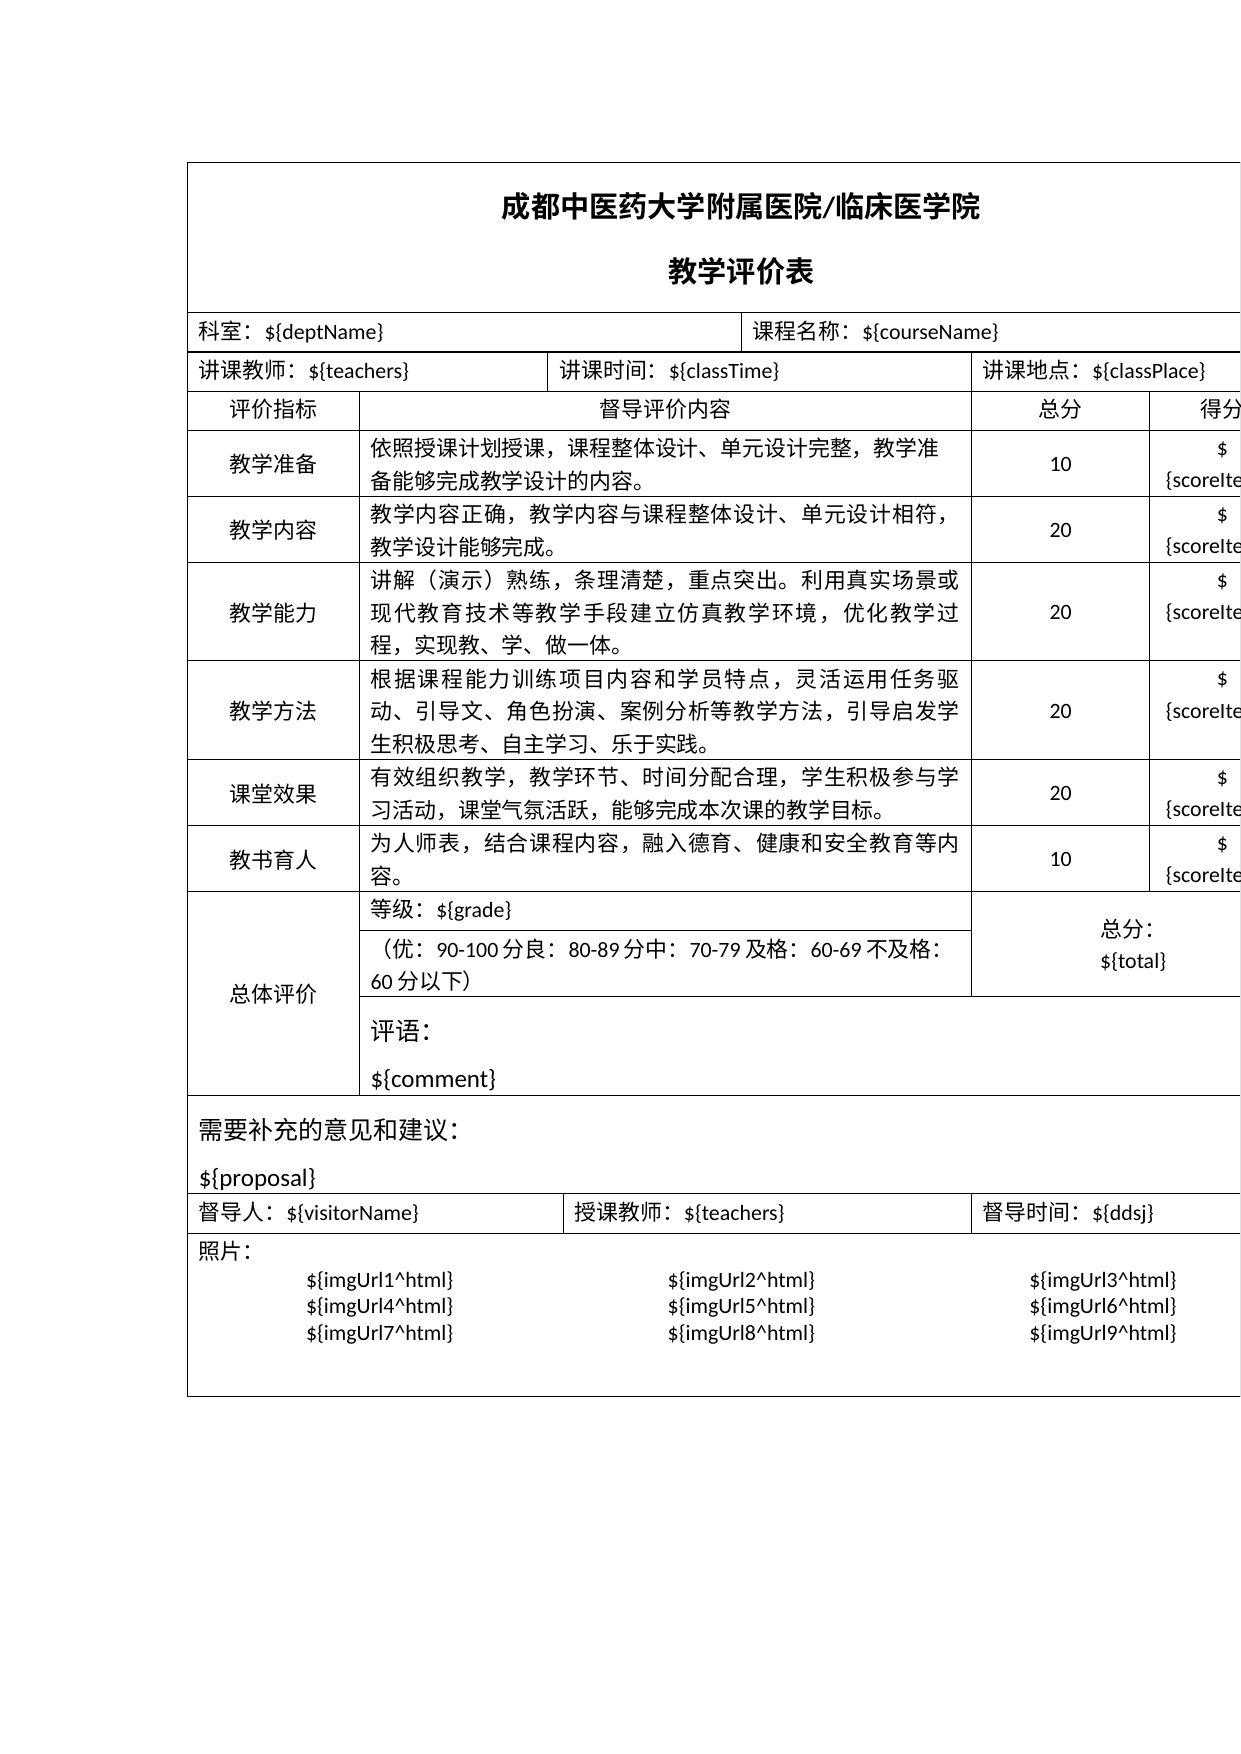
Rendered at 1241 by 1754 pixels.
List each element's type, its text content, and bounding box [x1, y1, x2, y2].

table_cell 20 [972, 497, 1149, 562]
table_cell 依照授课计划授课，课程整体设计、单元设计完整，教学准备能够完成教学设计的内容。 [360, 431, 971, 496]
table_cell 教学内容正确，教学内容与课程整体设计、单元设计相符，教学设计能够完成。 [360, 497, 971, 562]
table_cell ${scoreItem6} [1150, 826, 1240, 891]
table_cell 讲解（演示）熟练，条理清楚，重点突出。利用真实场景或现代教育技术等教学手段建立仿真教学环境，优化教学过程，实现教、学、做一体。 [360, 563, 971, 660]
table_cell 照片： [188, 1234, 1240, 1396]
table_cell 等级：${grade} [360, 892, 971, 930]
table_cell 讲课时间：${classTime} [548, 353, 971, 391]
table_cell 教书育人 [188, 826, 359, 891]
table_cell 20 [972, 563, 1149, 660]
table_cell 督导评价内容 [360, 392, 971, 430]
table_cell 有效组织教学，教学环节、时间分配合理，学生积极参与学习活动，课堂气氛活跃，能够完成本次课的教学目标。 [360, 760, 971, 825]
table_cell 20 [972, 661, 1149, 759]
table_cell 讲课教师：${teachers} [188, 353, 547, 391]
table_cell 科室：${deptName} [188, 313, 741, 351]
table_cell 督导人：${visitorName} [188, 1194, 563, 1232]
table_cell 需要补充的意见和建议： ${proposal} [188, 1096, 1240, 1193]
table_cell 评价指标 [188, 392, 359, 430]
table_cell 督导时间：${ddsj} [972, 1194, 1240, 1232]
table_cell 课程名称：${courseName} [742, 313, 1240, 351]
table_cell ${scoreItem3} [1150, 563, 1240, 660]
table_cell 教学方法 [188, 661, 359, 759]
table_cell 得分 [1150, 392, 1240, 430]
table_cell ${scoreItem2} [1150, 497, 1240, 562]
table_cell 授课教师：${teachers} [564, 1194, 971, 1232]
table_cell ${scoreItem4} [1150, 661, 1240, 759]
table_cell 总分 [972, 392, 1149, 430]
table_cell 总体评价 [188, 892, 359, 1095]
table_cell 教学内容 [188, 497, 359, 562]
table_cell 讲课地点：${classPlace} [972, 353, 1240, 391]
table_cell 教学准备 [188, 431, 359, 496]
table_cell 课堂效果 [188, 760, 359, 825]
table_cell 20 [972, 760, 1149, 825]
table_cell 根据课程能力训练项目内容和学员特点，灵活运用任务驱动、引导文、角色扮演、案例分析等教学方法，引导启发学生积极思考、自主学习、乐于实践。 [360, 661, 971, 759]
table_cell 为人师表，结合课程内容，融入德育、健康和安全教育等内容。 [360, 826, 971, 891]
table_cell 总分： ${total} [972, 892, 1240, 996]
table_cell （优：90-100分良：80-89分中：70-79及格：60-69不及格：60分以下） [360, 931, 971, 996]
table_cell 评语： ${comment} [360, 997, 1240, 1095]
table_cell 10 [972, 431, 1149, 496]
table_cell ${scoreItem1} [1150, 431, 1240, 496]
table_cell 教学能力 [188, 563, 359, 660]
table_cell ${scoreItem5} [1150, 760, 1240, 825]
table_header 成都中医药大学附属医院/临床医学院 教学评价表 [188, 163, 1240, 312]
table_cell 10 [972, 826, 1149, 891]
